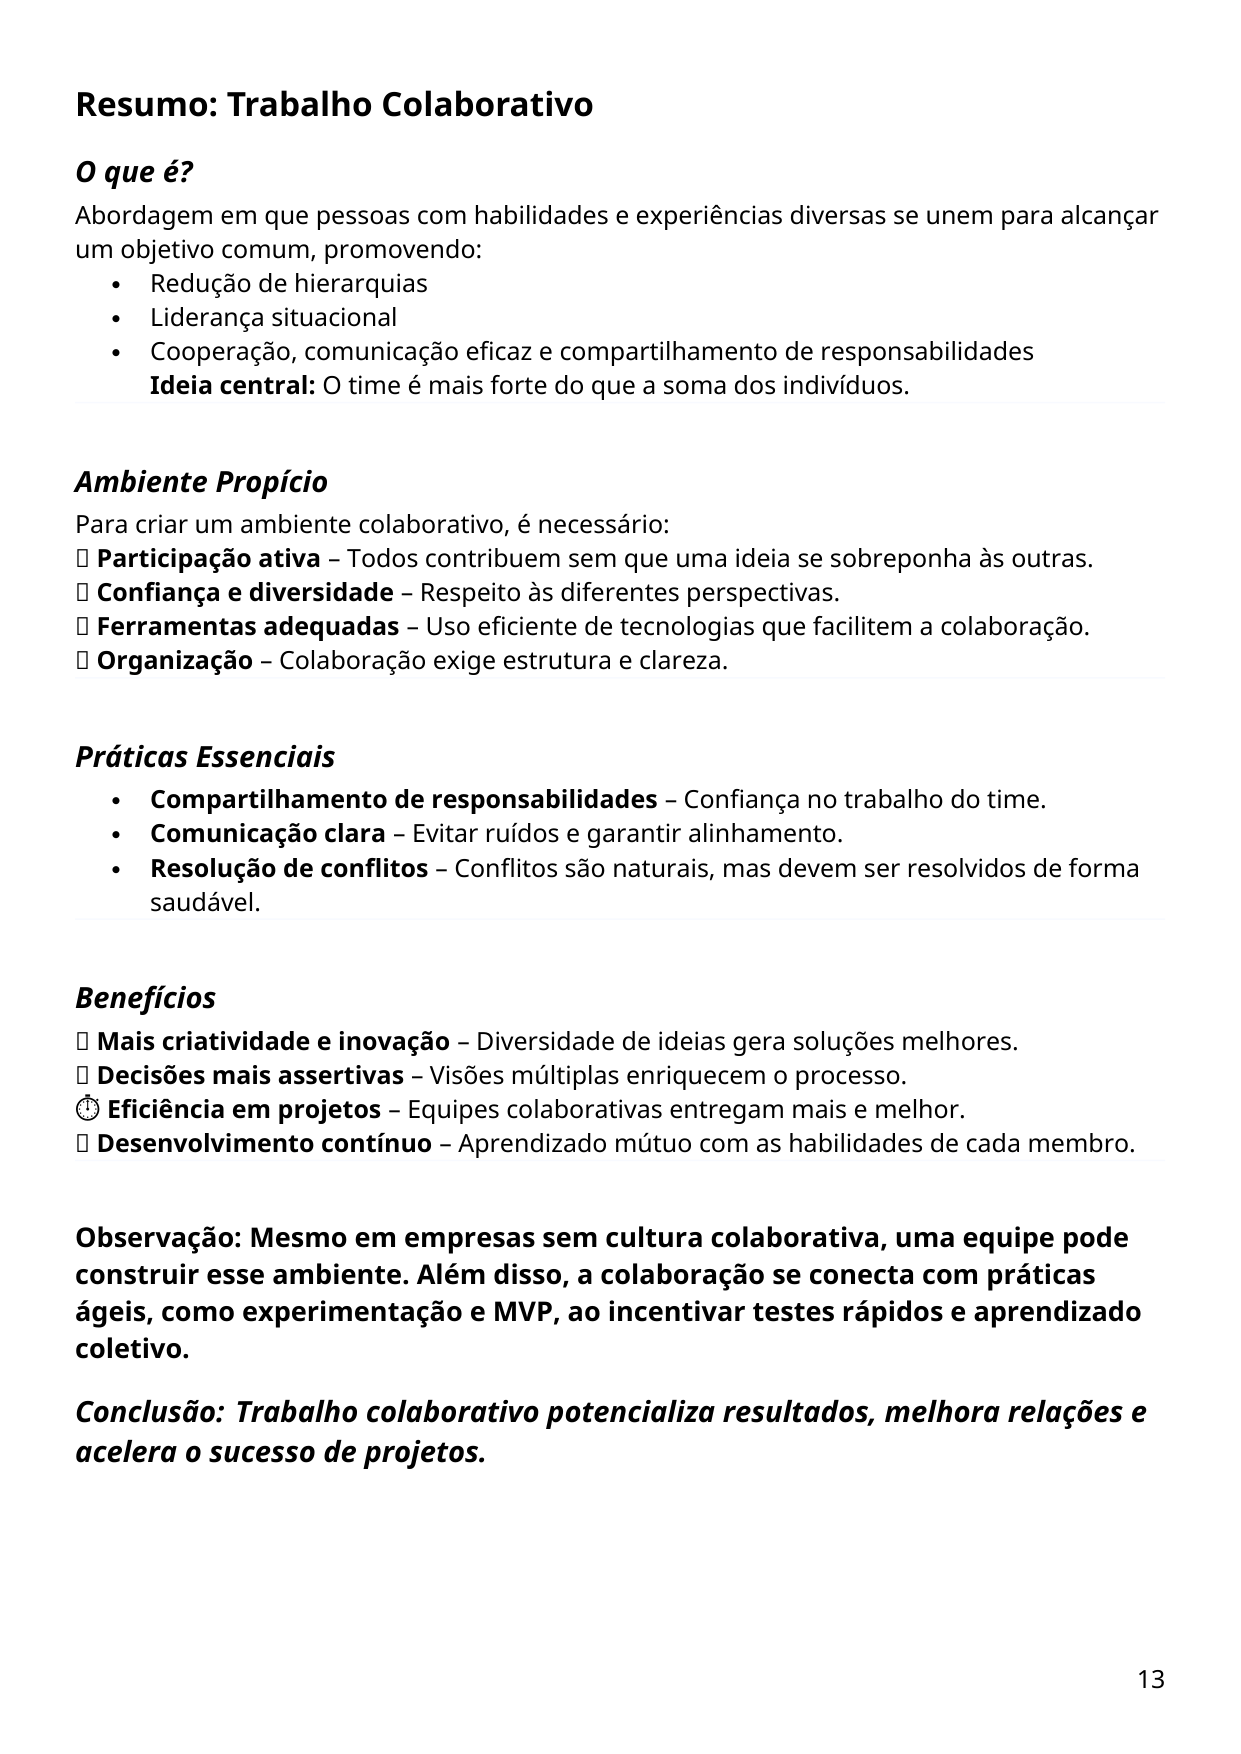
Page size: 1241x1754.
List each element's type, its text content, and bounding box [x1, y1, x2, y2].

list Comunicação clara – Evitar ruídos e garantir alinhamento. [112, 816, 1165, 850]
subtitle Ambiente Propício [75, 461, 1165, 501]
text Abordagem em que pessoas com habilidades e experiências diversas se unem para alcançar um objetivo comum, promovendo: [75, 197, 1165, 266]
subtitle O que é? [75, 151, 1165, 191]
subtitle Benefícios [75, 977, 1165, 1017]
text Para criar um ambiente colaborativo, é necessário: ✅ Participação ativa – Todos contribuem sem que uma ideia se sobreponha às outras. ✅ Confiança e diversidade – Respeito às diferentes perspectivas. ✅ Ferramentas adequadas – Uso eficiente de tecnologias que facilitem a colaboração. ✅ Organização – Colaboração exige estrutura e clareza. [75, 507, 1165, 677]
list Liderança situacional [112, 299, 1165, 334]
subtitle Conclusão: Trabalho colaborativo potencializa resultados, melhora relações e acelera o sucesso de projetos. [75, 1391, 1165, 1471]
subtitle Resumo: Trabalho Colaborativo [75, 81, 1165, 126]
list Redução de hierarquias [112, 266, 1165, 299]
text 🚀 Mais criatividade e inovação – Diversidade de ideias gera soluções melhores. 📌 Decisões mais assertivas – Visões múltiplas enriquecem o processo. ⏱ Eficiência em projetos – Equipes colaborativas entregam mais e melhor. 🌱 Desenvolvimento contínuo – Aprendizado mútuo com as habilidades de cada membro. [75, 1023, 1165, 1159]
list Resolução de conflitos – Conflitos são naturais, mas devem ser resolvidos de forma saudável. [112, 850, 1165, 918]
subtitle Práticas Essenciais [75, 736, 1165, 776]
list Compartilhamento de responsabilidades – Confiança no trabalho do time. [112, 782, 1165, 816]
subtitle Observação: Mesmo em empresas sem cultura colaborativa, uma equipe pode construir esse ambiente. Além disso, a colaboração se conecta com práticas ágeis, como experimentação e MVP, ao incentivar testes rápidos e aprendizado coletivo. [75, 1219, 1165, 1366]
list Cooperação, comunicação eficaz e compartilhamento de responsabilidades Ideia central: O time é mais forte do que a soma dos indivíduos. [112, 334, 1165, 401]
